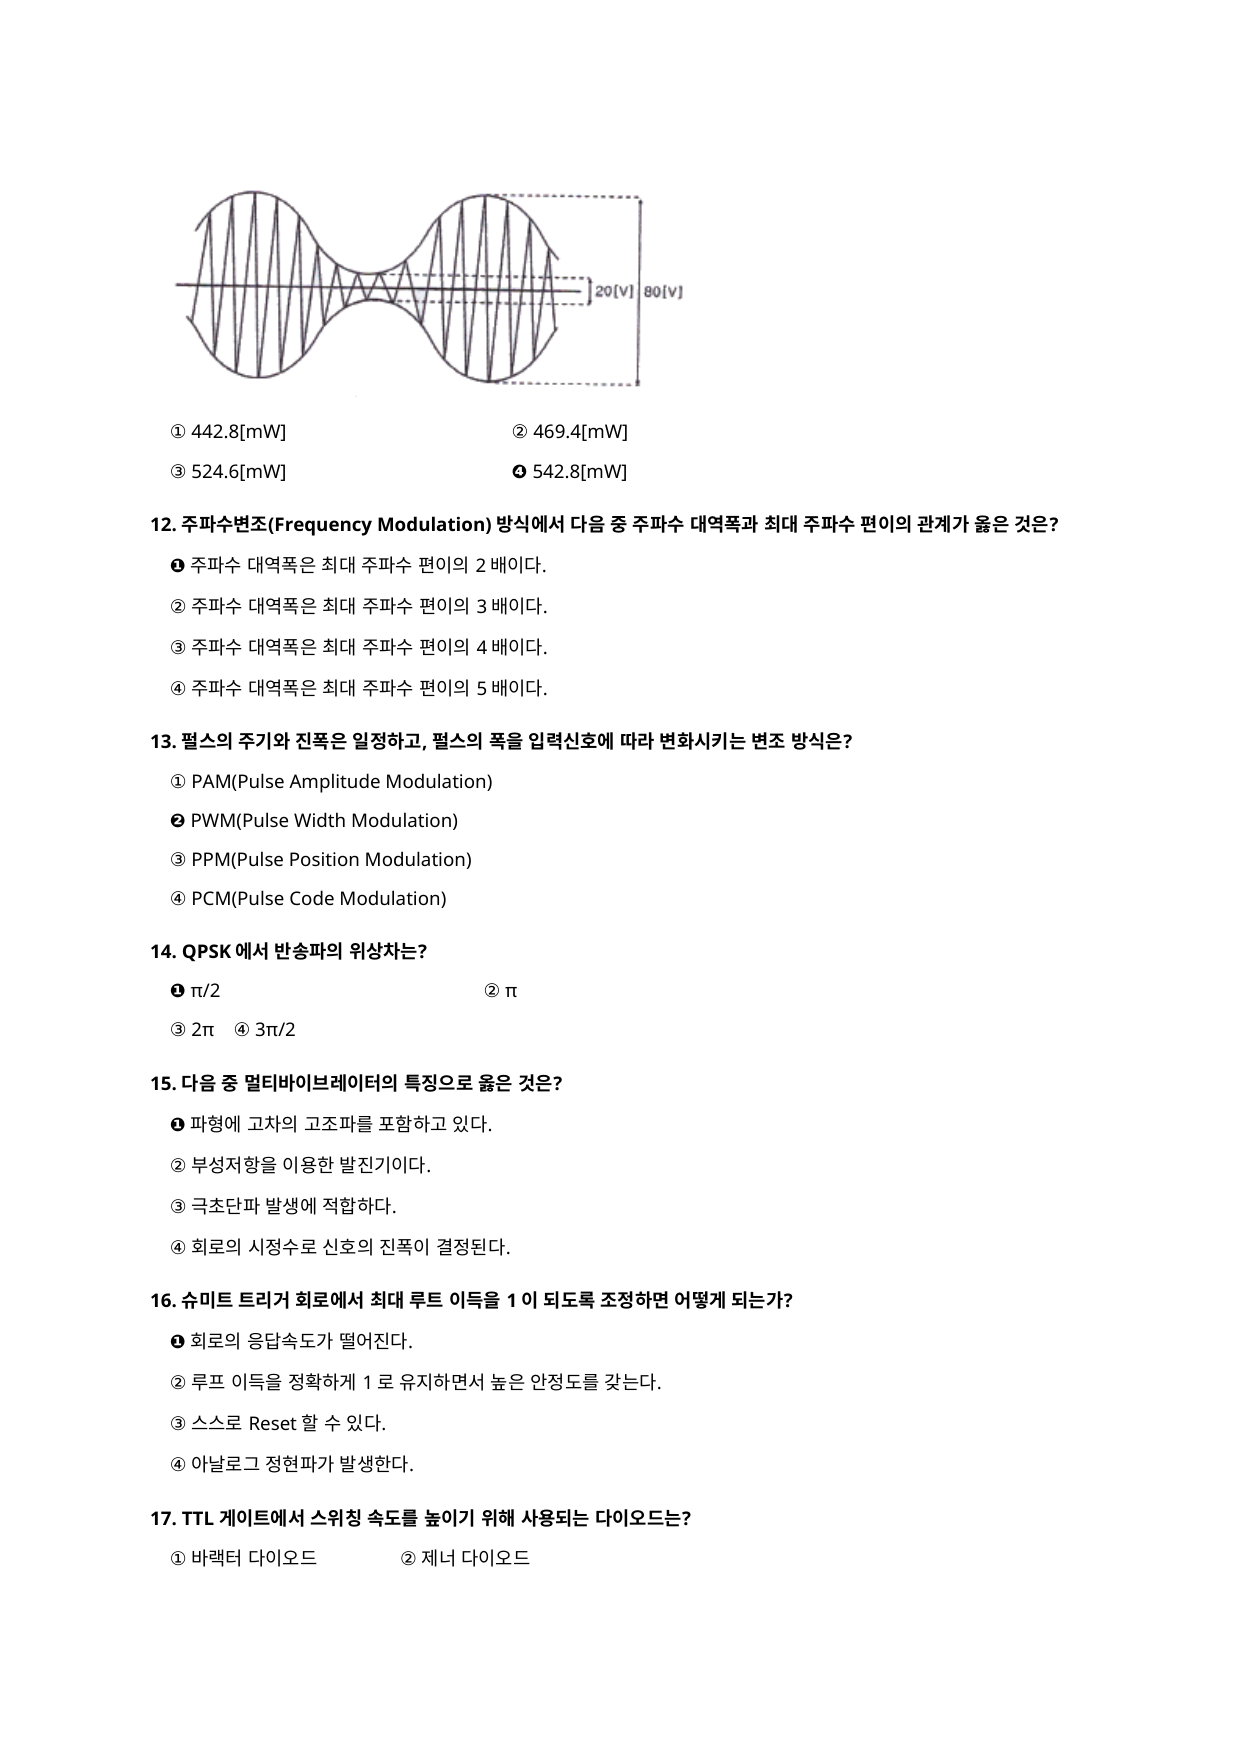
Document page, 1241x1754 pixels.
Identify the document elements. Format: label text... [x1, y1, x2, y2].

text ❷ PWM(Pulse Width Modulation) [150, 807, 1090, 832]
text ④ PCM(Pulse Code Modulation) [150, 885, 1090, 910]
text ② 부성저항을 이용한 발진기이다. [150, 1151, 1090, 1178]
text ❶ 회로의 응답속도가 떨어진다. [150, 1327, 1090, 1354]
text ③ PPM(Pulse Position Modulation) [150, 846, 1090, 871]
text ④ 회로의 시정수로 신호의 진폭이 결정된다. [150, 1232, 1090, 1260]
text 14. QPSK에서 반송파의 위상차는? [150, 936, 1090, 963]
text ② 주파수 대역폭은 최대 주파수 편이의 3배이다. [150, 592, 1090, 619]
text ❶ 파형에 고차의 고조파를 포함하고 있다. [150, 1110, 1090, 1137]
text ③ 스스로 Reset 할 수 있다. [150, 1409, 1090, 1436]
text ❶ π/2 ② π [150, 977, 1090, 1003]
text ③ 극초단파 발생에 적합하다. [150, 1192, 1090, 1219]
text 16. 슈미트 트리거 회로에서 최대 루트 이득을 1이 되도록 조정하면 어떻게 되는가? [150, 1286, 1090, 1313]
text 15. 다음 중 멀티바이브레이터의 특징으로 옳은 것은? [150, 1069, 1090, 1096]
text 17. TTL 게이트에서 스위칭 속도를 높이기 위해 사용되는 다이오드는? [150, 1503, 1090, 1530]
text ① 바랙터 다이오드 ② 제너 다이오드 [150, 1544, 1090, 1571]
text ❶ 주파수 대역폭은 최대 주파수 편이의 2배이다. [150, 551, 1090, 578]
text ③ 주파수 대역폭은 최대 주파수 편이의 4배이다. [150, 633, 1090, 660]
text 13. 펄스의 주기와 진폭은 일정하고, 펄스의 폭을 입력신호에 따라 변화시키는 변조 방식은? [150, 727, 1090, 754]
text ③ 524.6[mW] ❹ 542.8[mW] [150, 458, 1090, 483]
text ② 루프 이득을 정확하게 1로 유지하면서 높은 안정도를 갖는다. [150, 1368, 1090, 1395]
text ③ 2π ④ 3π/2 [150, 1017, 1090, 1042]
text ① PAM(Pulse Amplitude Modulation) [150, 768, 1090, 793]
text ① 442.8[mW] ② 469.4[mW] [150, 418, 1090, 444]
text 12. 주파수변조(Frequency Modulation) 방식에서 다음 중 주파수 대역폭과 최대 주파수 편이의 관계가 옳은 것은? [150, 510, 1090, 537]
text ④ 아날로그 정현파가 발생한다. [150, 1450, 1090, 1477]
text ④ 주파수 대역폭은 최대 주파수 편이의 5배이다. [150, 674, 1090, 701]
picture [169, 177, 692, 399]
